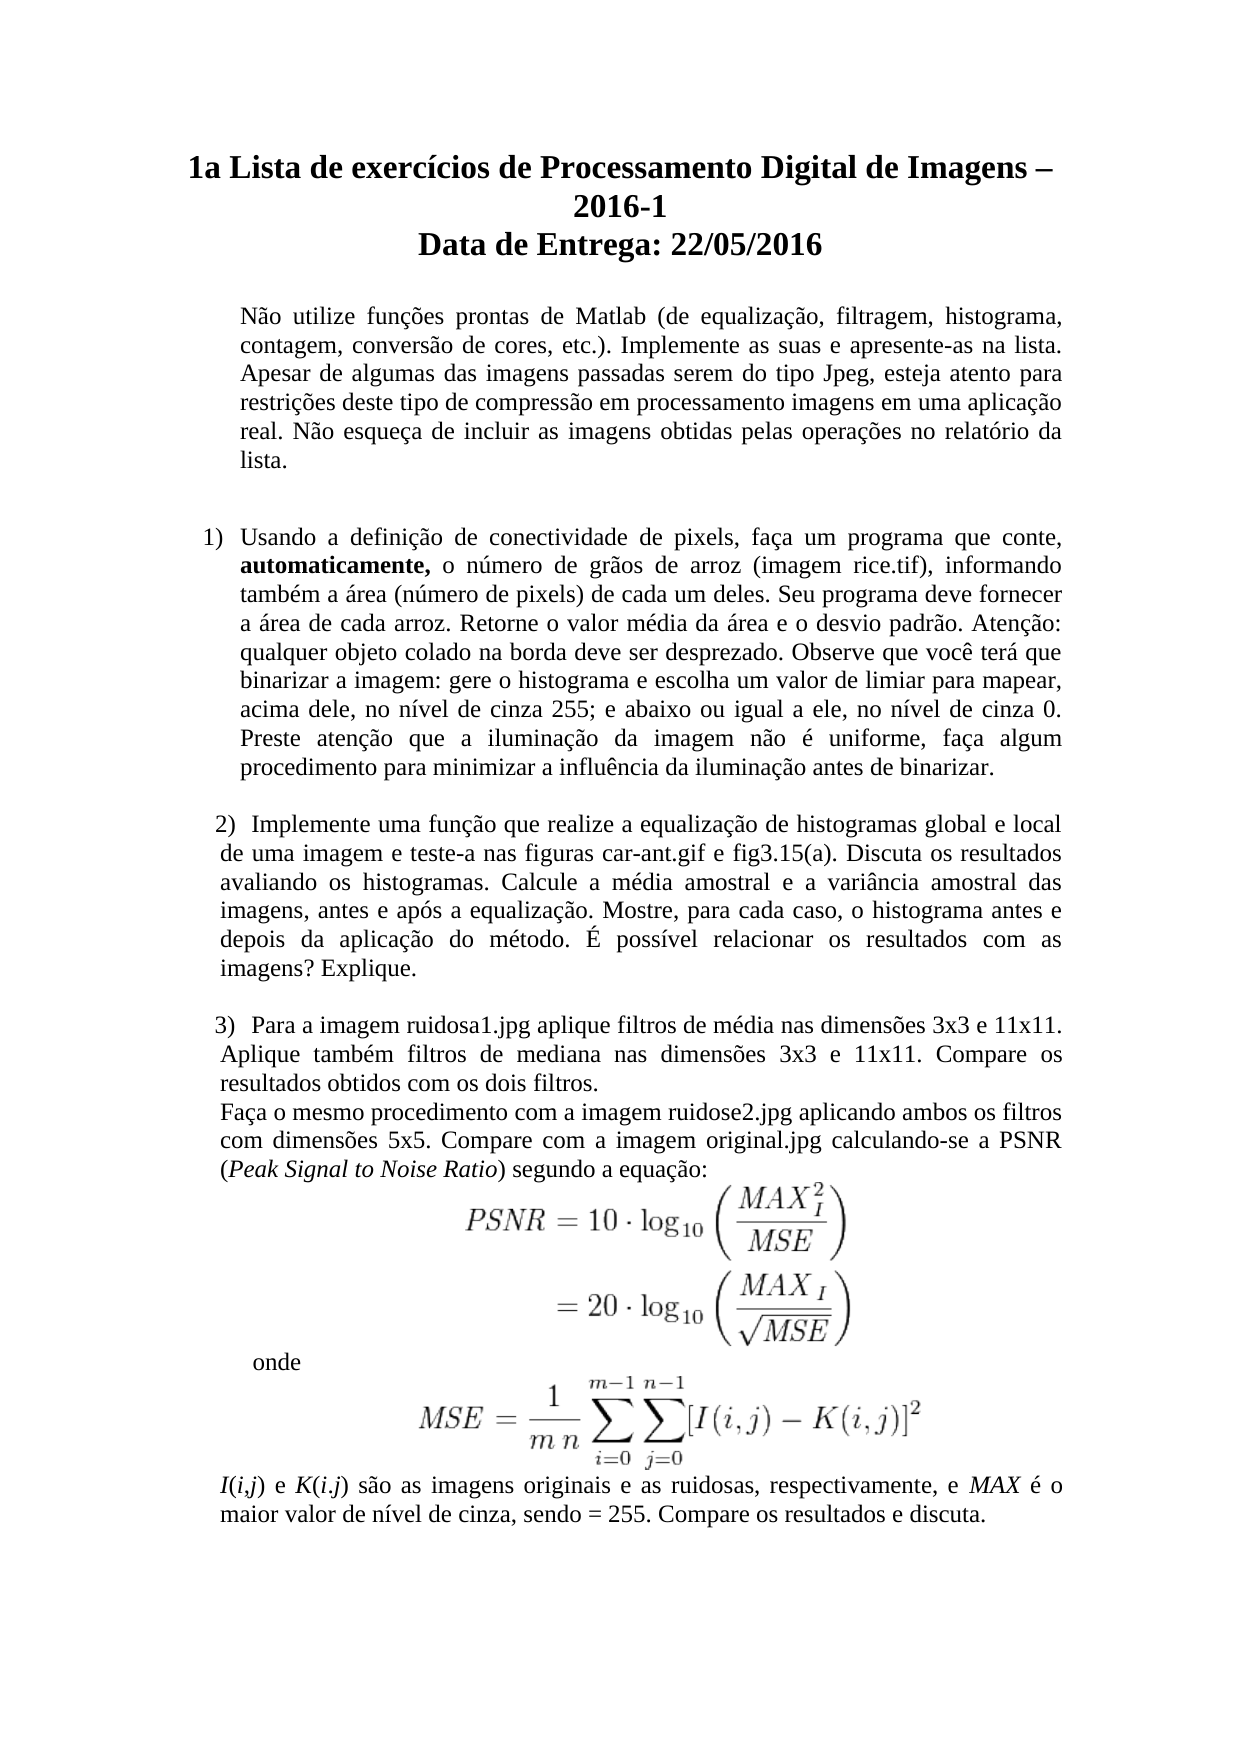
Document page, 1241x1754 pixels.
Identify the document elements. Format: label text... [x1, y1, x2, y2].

list Usando a definição de conectividade de pixels, faça um programa que conte, automaticamente, o número de grãos de arroz (imagem rice.tif), informando também a área (número de pixels) de cada um deles. Seu programa deve fornecer a área de cada arroz. Retorne o valor média da área e o desvio padrão. Atenção: qualquer objeto colado na borda deve ser desprezado. Observe que você terá que binarizar a imagem: gere o histograma e escolha um valor de limiar para mapear, acima dele, no nível de cinza 255; e abaixo ou igual a ele, no nível de cinza 0. Preste atenção que a iluminação da imagem não é uniforme, faça algum procedimento para minimizar a influência da iluminação antes de binarizar. [202, 522, 1063, 780]
picture [418, 1376, 921, 1470]
text Faça o mesmo procedimento com a imagem ruidose2.jpg aplicando ambos os filtros com dimensões 5x5. Compare com a imagem original.jpg calculando-se a PSNR (Peak Signal to Noise Ratio) segundo a equação: [220, 1097, 1063, 1183]
list Para a imagem ruidosa1.jpg aplique filtros de média nas dimensões 3x3 e 11x11. Aplique também filtros de mediana nas dimensões 3x3 e 11x11. Compare os resultados obtidos com os dois filtros. [214, 1010, 1063, 1097]
text Data de Entrega: 22/05/2016 [177, 224, 1063, 263]
list Implemente uma função que realize a equalização de histogramas global e local de uma imagem e teste-a nas figuras car-ant.gif e fig3.15(a). Discuta os resultados avaliando os histogramas. Calcule a média amostral e a variância amostral das imagens, antes e após a equalização. Mostre, para cada caso, o histograma antes e depois da aplicação do método. É possível relacionar os resultados com as imagens? Explique. [215, 809, 1063, 982]
picture [465, 1182, 851, 1348]
text 1a Lista de exercícios de Processamento Digital de Imagens – 2016-1 [177, 148, 1063, 224]
text Não utilize funções prontas de Matlab (de equalização, filtragem, histograma, contagem, conversão de cores, etc.). Implemente as suas e apresente-as na lista. Apesar de algumas das imagens passadas serem do tipo Jpeg, esteja atento para restrições deste tipo de compressão em processamento imagens em uma aplicação real. Não esqueça de incluir as imagens obtidas pelas operações no relatório da lista. [240, 301, 1063, 473]
text I(i,j) e K(i.j) são as imagens originais e as ruidosas, respectivamente, e MAX é o maior valor de nível de cinza, sendo = 255. Compare os resultados e discuta. [220, 1470, 1063, 1527]
text onde [252, 1347, 1063, 1376]
